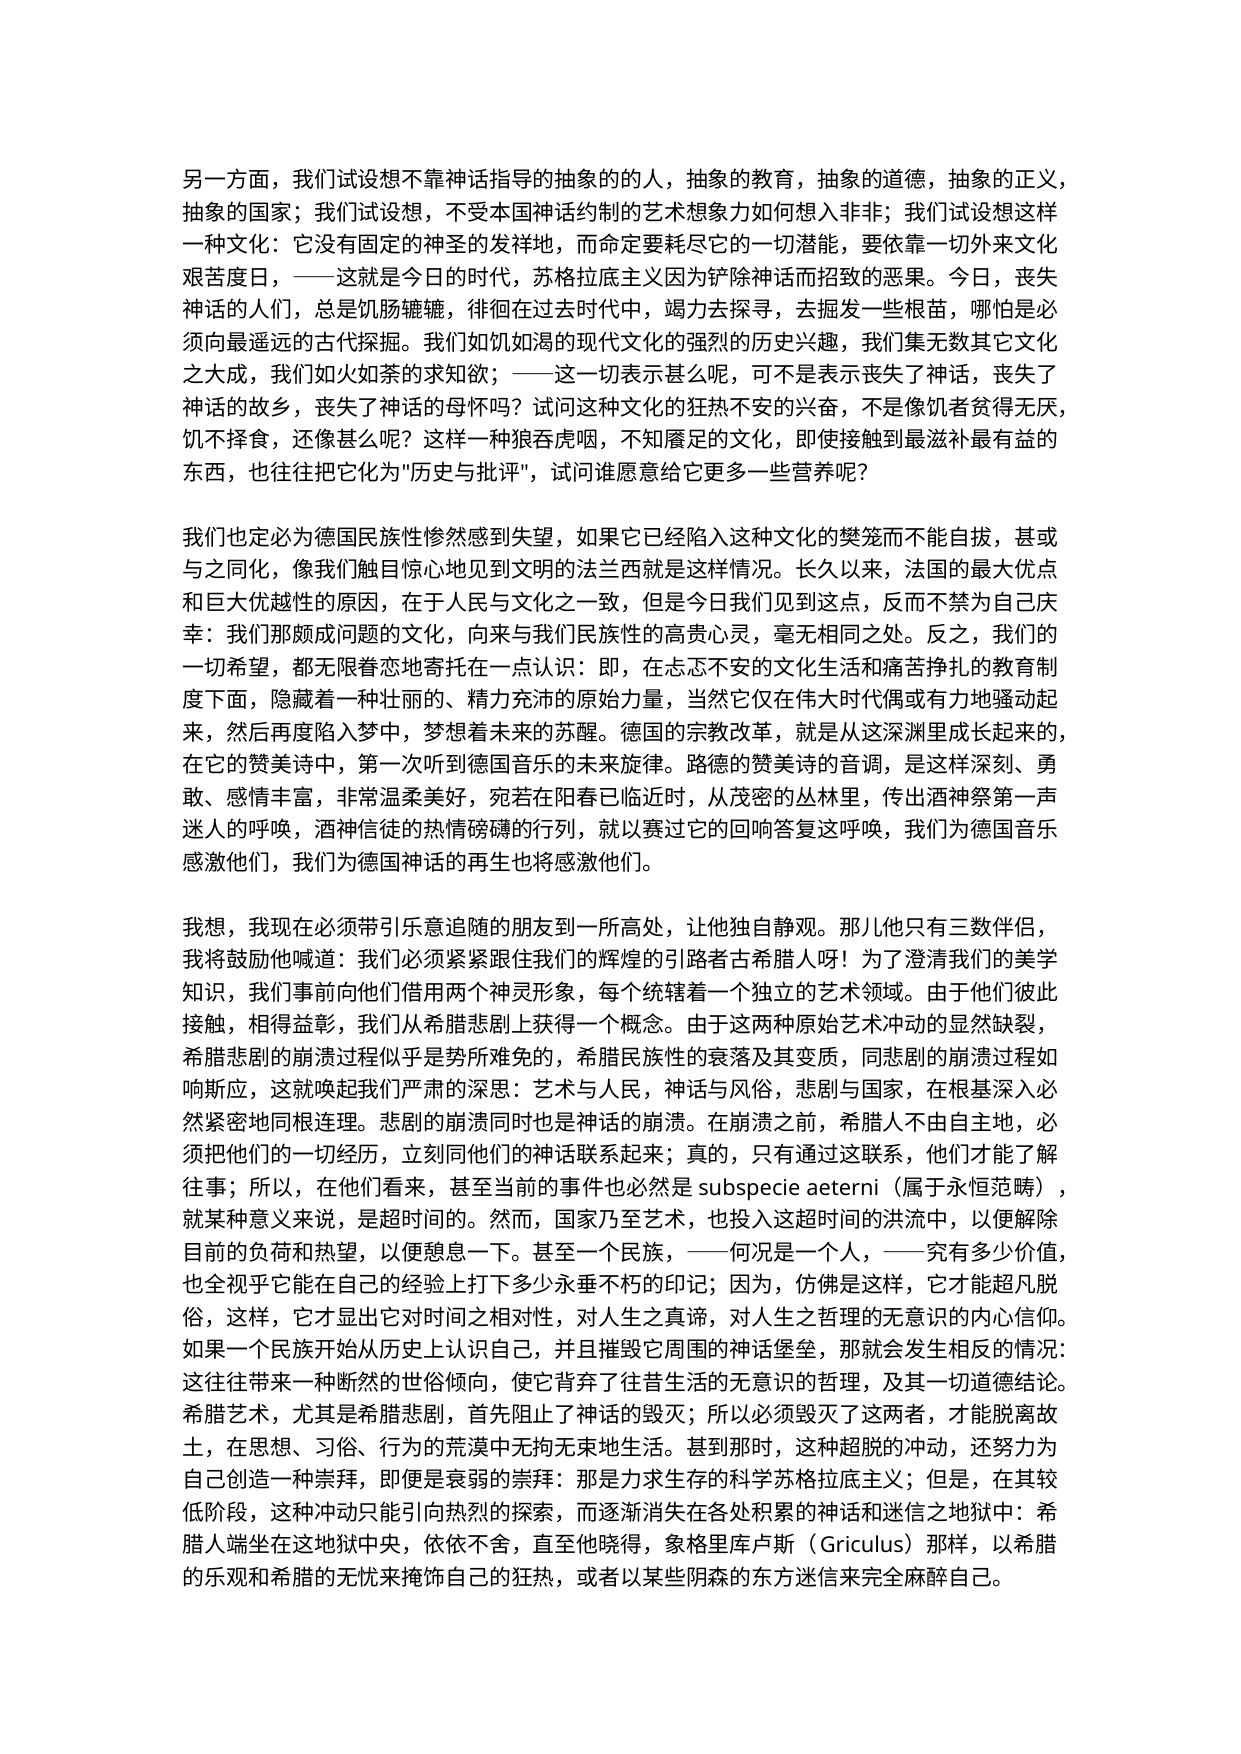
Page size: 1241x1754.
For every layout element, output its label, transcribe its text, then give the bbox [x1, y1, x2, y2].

text 另一方面，我们试设想不靠神话指导的抽象的的人，抽象的教育，抽象的道德，抽象的正义，抽象的国家；我们试设想，不受本国神话约制的艺术想象力如何想入非非；我们试设想这样一种文化：它没有固定的神圣的发祥地，而命定要耗尽它的一切潜能，要依靠一切外来文化艰苦度日，——这就是今日的时代，苏格拉底主义因为铲除神话而招致的恶果。今日，丧失神话的人们，总是饥肠辘辘，徘徊在过去时代中，竭力去探寻，去掘发一些根苗，哪怕是必须向最遥远的古代探掘。我们如饥如渴的现代文化的强烈的历史兴趣，我们集无数其它文化之大成，我们如火如荼的求知欲；——这一切表示甚么呢，可不是表示丧失了神话，丧失了神话的故乡，丧失了神话的母怀吗？试问这种文化的狂热不安的兴奋，不是像饥者贫得无厌，饥不择食，还像甚么呢？这样一种狼吞虎咽，不知餍足的文化，即使接触到最滋补最有益的东西，也往往把它化为"历史与批评"，试问谁愿意给它更多一些营养呢？ [183, 162, 1058, 487]
text 我们也定必为德国民族性惨然感到失望，如果它已经陷入这种文化的樊笼而不能自拔，甚或与之同化，像我们触目惊心地见到文明的法兰西就是这样情况。长久以来，法国的最大优点和巨大优越性的原因，在于人民与文化之一致，但是今日我们见到这点，反而不禁为自己庆幸：我们那颇成问题的文化，向来与我们民族性的高贵心灵，毫无相同之处。反之，我们的一切希望，都无限眷恋地寄托在一点认识：即，在忐忑不安的文化生活和痛苦挣扎的教育制度下面，隐藏着一种壮丽的、精力充沛的原始力量，当然它仅在伟大时代偶或有力地骚动起来，然后再度陷入梦中，梦想着未来的苏醒。德国的宗教改革，就是从这深渊里成长起来的，在它的赞美诗中，第一次听到德国音乐的未来旋律。路德的赞美诗的音调，是这样深刻、勇敢、感情丰富，非常温柔美好，宛若在阳春已临近时，从茂密的丛林里，传出酒神祭第一声迷人的呼唤，酒神信徒的热情磅礴的行列，就以赛过它的回响答复这呼唤，我们为德国音乐感激他们，我们为德国神话的再生也将感激他们。 [183, 519, 1058, 877]
text 我想，我现在必须带引乐意追随的朋友到一所高处，让他独自静观。那儿他只有三数伴侣，我将鼓励他喊道：我们必须紧紧跟住我们的辉煌的引路者古希腊人呀！为了澄清我们的美学知识，我们事前向他们借用两个神灵形象，每个统辖着一个独立的艺术领域。由于他们彼此接触，相得益彰，我们从希腊悲剧上获得一个概念。由于这两种原始艺术冲动的显然缺裂，希腊悲剧的崩溃过程似乎是势所难免的，希腊民族性的衰落及其变质，同悲剧的崩溃过程如响斯应，这就唤起我们严肃的深思：艺术与人民，神话与风俗，悲剧与国家，在根基深入必然紧密地同根连理。悲剧的崩溃同时也是神话的崩溃。在崩溃之前，希腊人不由自主地，必须把他们的一切经历，立刻同他们的神话联系起来；真的，只有通过这联系，他们才能了解往事；所以，在他们看来，甚至当前的事件也必然是subspecie aeterni（属于永恒范畴），就某种意义来说，是超时间的。然而，国家乃至艺术，也投入这超时间的洪流中，以便解除目前的负荷和热望，以便憩息一下。甚至一个民族，——何况是一个人，——究有多少价值，也全视乎它能在自己的经验上打下多少永垂不朽的印记；因为，仿佛是这样，它才能超凡脱俗，这样，它才显出它对时间之相对性，对人生之真谛，对人生之哲理的无意识的内心信仰。如果一个民族开始从历史上认识自己，并且摧毁它周围的神话堡垒，那就会发生相反的情况：这往往带来一种断然的世俗倾向，使它背弃了往昔生活的无意识的哲理，及其一切道德结论。希腊艺术，尤其是希腊悲剧，首先阻止了神话的毁灭；所以必须毁灭了这两者，才能脱离故土，在思想、习俗、行为的荒漠中无拘无束地生活。甚到那时，这种超脱的冲动，还努力为自己创造一种崇拜，即便是衰弱的崇拜：那是力求生存的科学苏格拉底主义；但是，在其较低阶段，这种冲动只能引向热烈的探索，而逐渐消失在各处积累的神话和迷信之地狱中：希腊人端坐在这地狱中央，依依不舍，直至他晓得，象格里库卢斯（Griculus）那样，以希腊的乐观和希腊的无忧来掩饰自己的狂热，或者以某些阴森的东方迷信来完全麻醉自己。 [183, 909, 1058, 1592]
